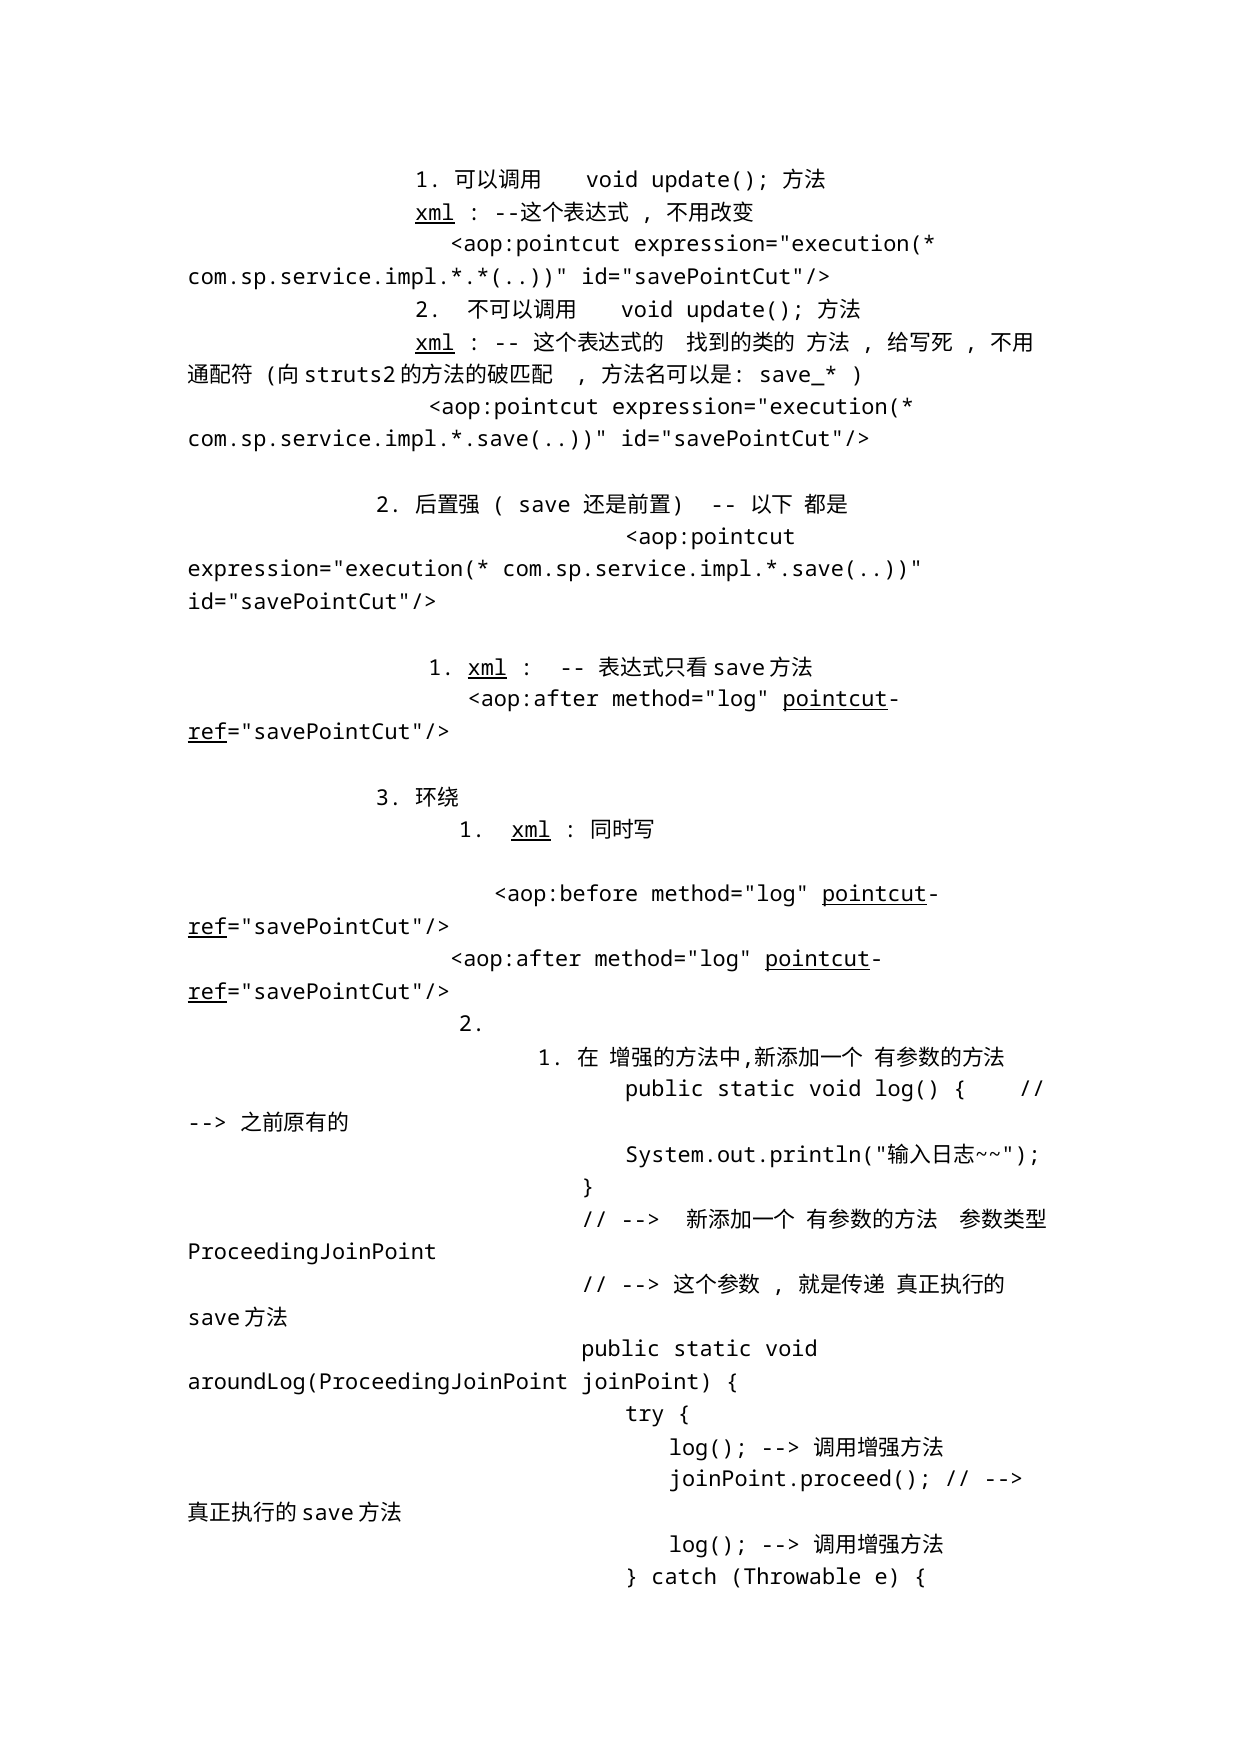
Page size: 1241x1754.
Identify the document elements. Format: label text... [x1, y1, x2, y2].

text 2. [187, 1007, 1053, 1039]
text 1. xml : -- 表达式只看save方法 [187, 649, 1053, 682]
text 1. 可以调用 void update(); 方法 [187, 162, 1053, 194]
text System.out.println("输入日志~~"); [187, 1137, 1053, 1169]
text log(); --> 调用增强方法 [187, 1429, 1053, 1462]
text public static void aroundLog(ProceedingJoinPoint joinPoint) { [187, 1332, 1053, 1397]
text <aop:before method="log" pointcut-ref="savePointCut"/> [187, 877, 1053, 942]
text 2. 不可以调用 void update(); 方法 [187, 292, 1053, 324]
text joinPoint.proceed(); // --> 真正执行的save方法 [187, 1462, 1053, 1527]
text try { [187, 1397, 1053, 1429]
text <aop:pointcut expression="execution(* com.sp.service.impl.*.save(..))" id="savePointCut"/> [187, 389, 1053, 454]
text // --> 新添加一个 有参数的方法 参数类型 ProceedingJoinPoint [187, 1202, 1053, 1267]
text <aop:pointcut expression="execution(* com.sp.service.impl.*.save(..))" id="savePointCut"/> [187, 519, 1053, 617]
text } [187, 1169, 1053, 1202]
text <aop:after method="log" pointcut-ref="savePointCut"/> [187, 942, 1053, 1007]
text 2. 后置强 ( save 还是前置) -- 以下 都是 [187, 487, 1053, 519]
text // --> 这个参数 , 就是传递 真正执行的save方法 [187, 1267, 1053, 1332]
text 1. 在 增强的方法中,新添加一个 有参数的方法 [187, 1039, 1053, 1072]
text } catch (Throwable e) { [187, 1559, 1053, 1592]
text public static void log() { // --> 之前原有的 [187, 1072, 1053, 1137]
text 3. 环绕 [187, 779, 1053, 812]
text <aop:after method="log" pointcut-ref="savePointCut"/> [187, 682, 1053, 747]
text 1. xml : 同时写 [187, 812, 1053, 844]
text xml : --这个表达式 , 不用改变 [187, 194, 1053, 227]
text log(); --> 调用增强方法 [187, 1527, 1053, 1559]
text xml : -- 这个表达式的 找到的类的 方法 , 给写死 , 不用通配符 (向struts2的方法的破匹配 , 方法名可以是: save_* ) [187, 324, 1053, 389]
text <aop:pointcut expression="execution(* com.sp.service.impl.*.*(..))" id="savePointCut"/> [187, 227, 1053, 292]
